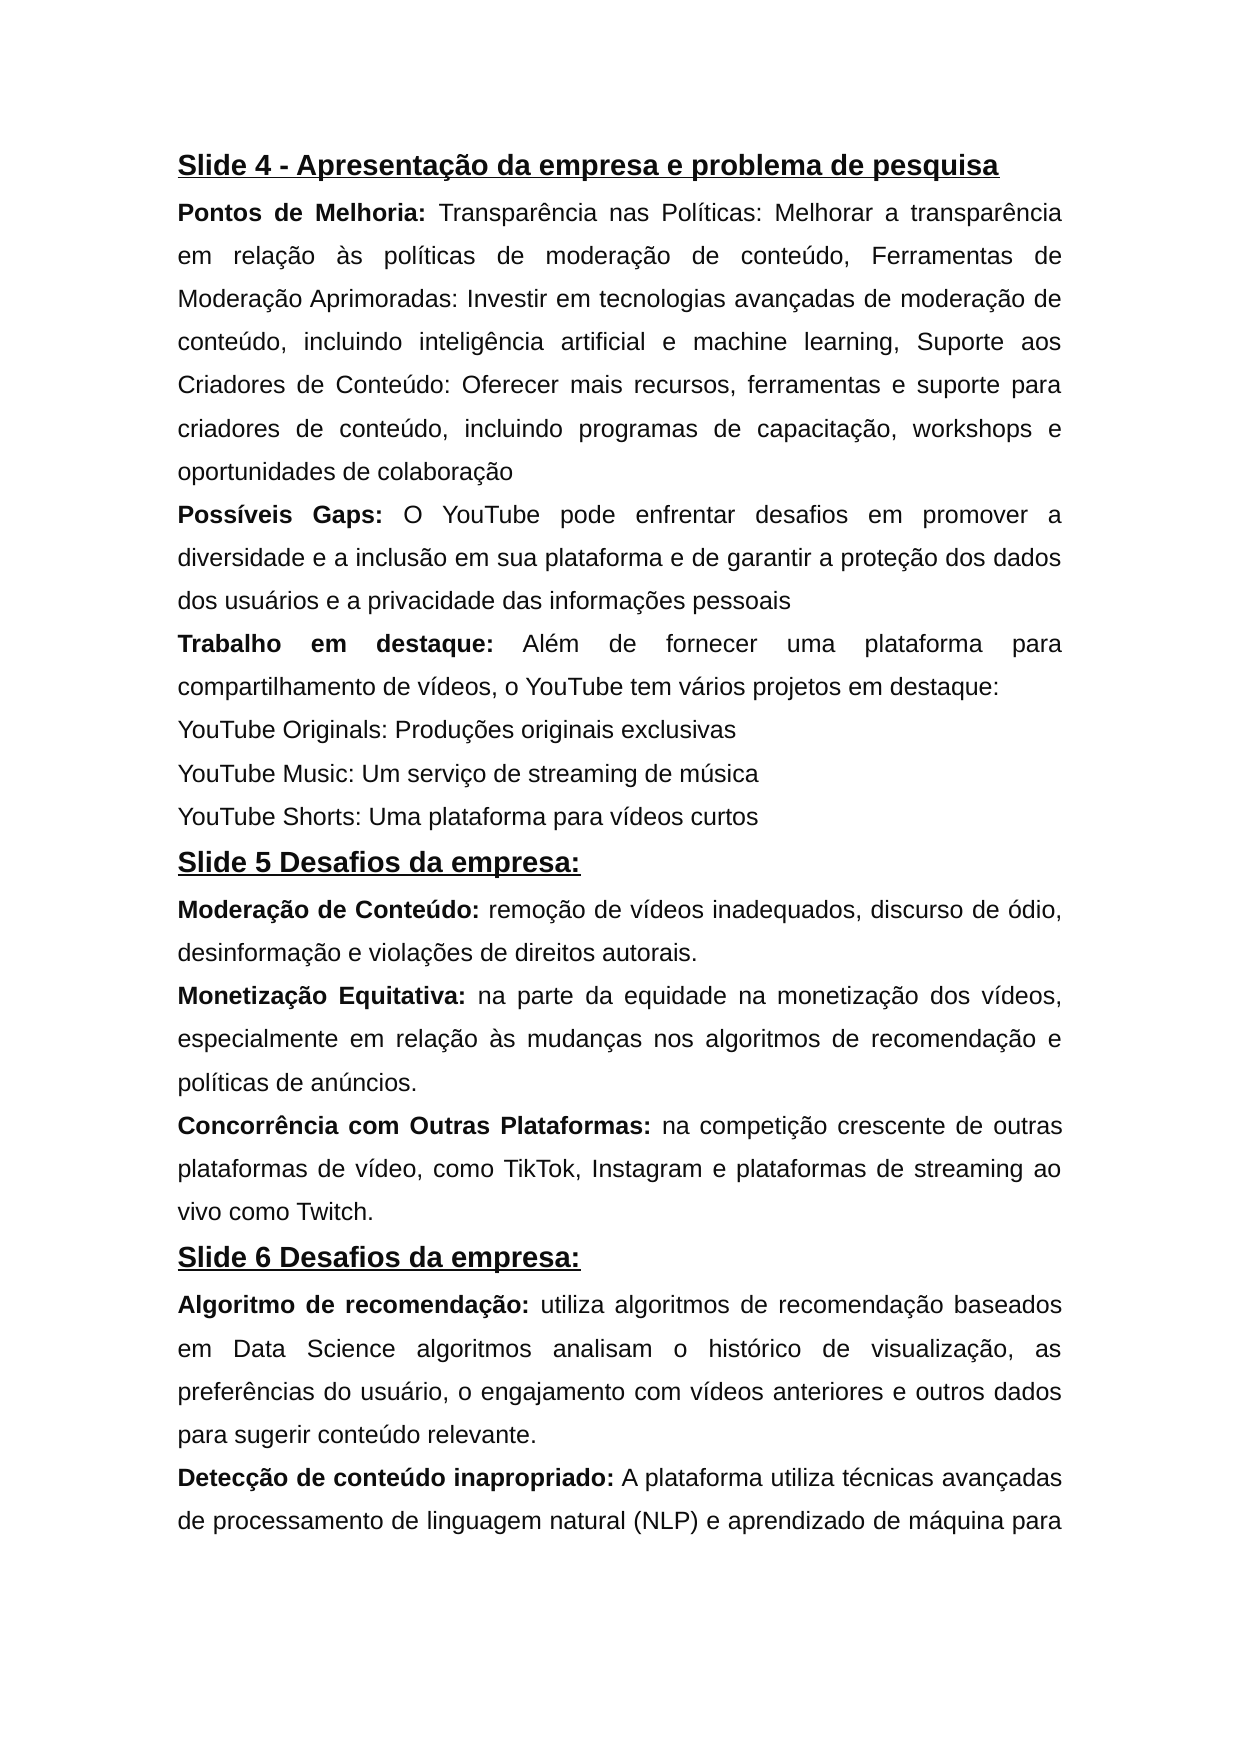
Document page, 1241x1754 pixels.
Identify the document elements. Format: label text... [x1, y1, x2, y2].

text Monetização Equitativa: na parte da equidade na monetização dos vídeos, especialmente em relação às mudanças nos algoritmos de recomendação e políticas de anúncios. [177, 981, 1063, 1096]
text Possíveis Gaps: O YouTube pode enfrentar desafios em promover a diversidade e a inclusão em sua plataforma e de garantir a proteção dos dados dos usuários e a privacidade das informações pessoais [177, 500, 1063, 615]
text YouTube Shorts: Uma plataforma para vídeos curtos [177, 802, 1063, 830]
text Slide 4 - Apresentação da empresa e problema de pesquisa [177, 148, 1063, 181]
text Trabalho em destaque: Além de fornecer uma plataforma para compartilhamento de vídeos, o YouTube tem vários projetos em destaque: [177, 629, 1063, 701]
text Slide 5 Desafios da empresa: [177, 845, 1063, 878]
text YouTube Originals: Produções originais exclusivas [177, 715, 1063, 744]
text YouTube Music: Um serviço de streaming de música [177, 758, 1063, 787]
text Pontos de Melhoria: Transparência nas Políticas: Melhorar a transparência em relação às políticas de moderação de conteúdo, Ferramentas de Moderação Aprimoradas: Investir em tecnologias avançadas de moderação de conteúdo, incluindo inteligência artificial e machine learning, Suporte aos Criadores de Conteúdo: Oferecer mais recursos, ferramentas e suporte para criadores de conteúdo, incluindo programas de capacitação, workshops e oportunidades de colaboração [177, 198, 1063, 485]
text Slide 6 Desafios da empresa: [177, 1240, 1063, 1274]
text Concorrência com Outras Plataformas: na competição crescente de outras plataformas de vídeo, como TikTok, Instagram e plataformas de streaming ao vivo como Twitch. [177, 1111, 1063, 1226]
text Moderação de Conteúdo: remoção de vídeos inadequados, discurso de ódio, desinformação e violações de direitos autorais. [177, 895, 1063, 967]
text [177, 1463, 1063, 1535]
text Algoritmo de recomendação: utiliza algoritmos de recomendação baseados em Data Science algoritmos analisam o histórico de visualização, as preferências do usuário, o engajamento com vídeos anteriores e outros dados para sugerir conteúdo relevante. [177, 1290, 1063, 1448]
